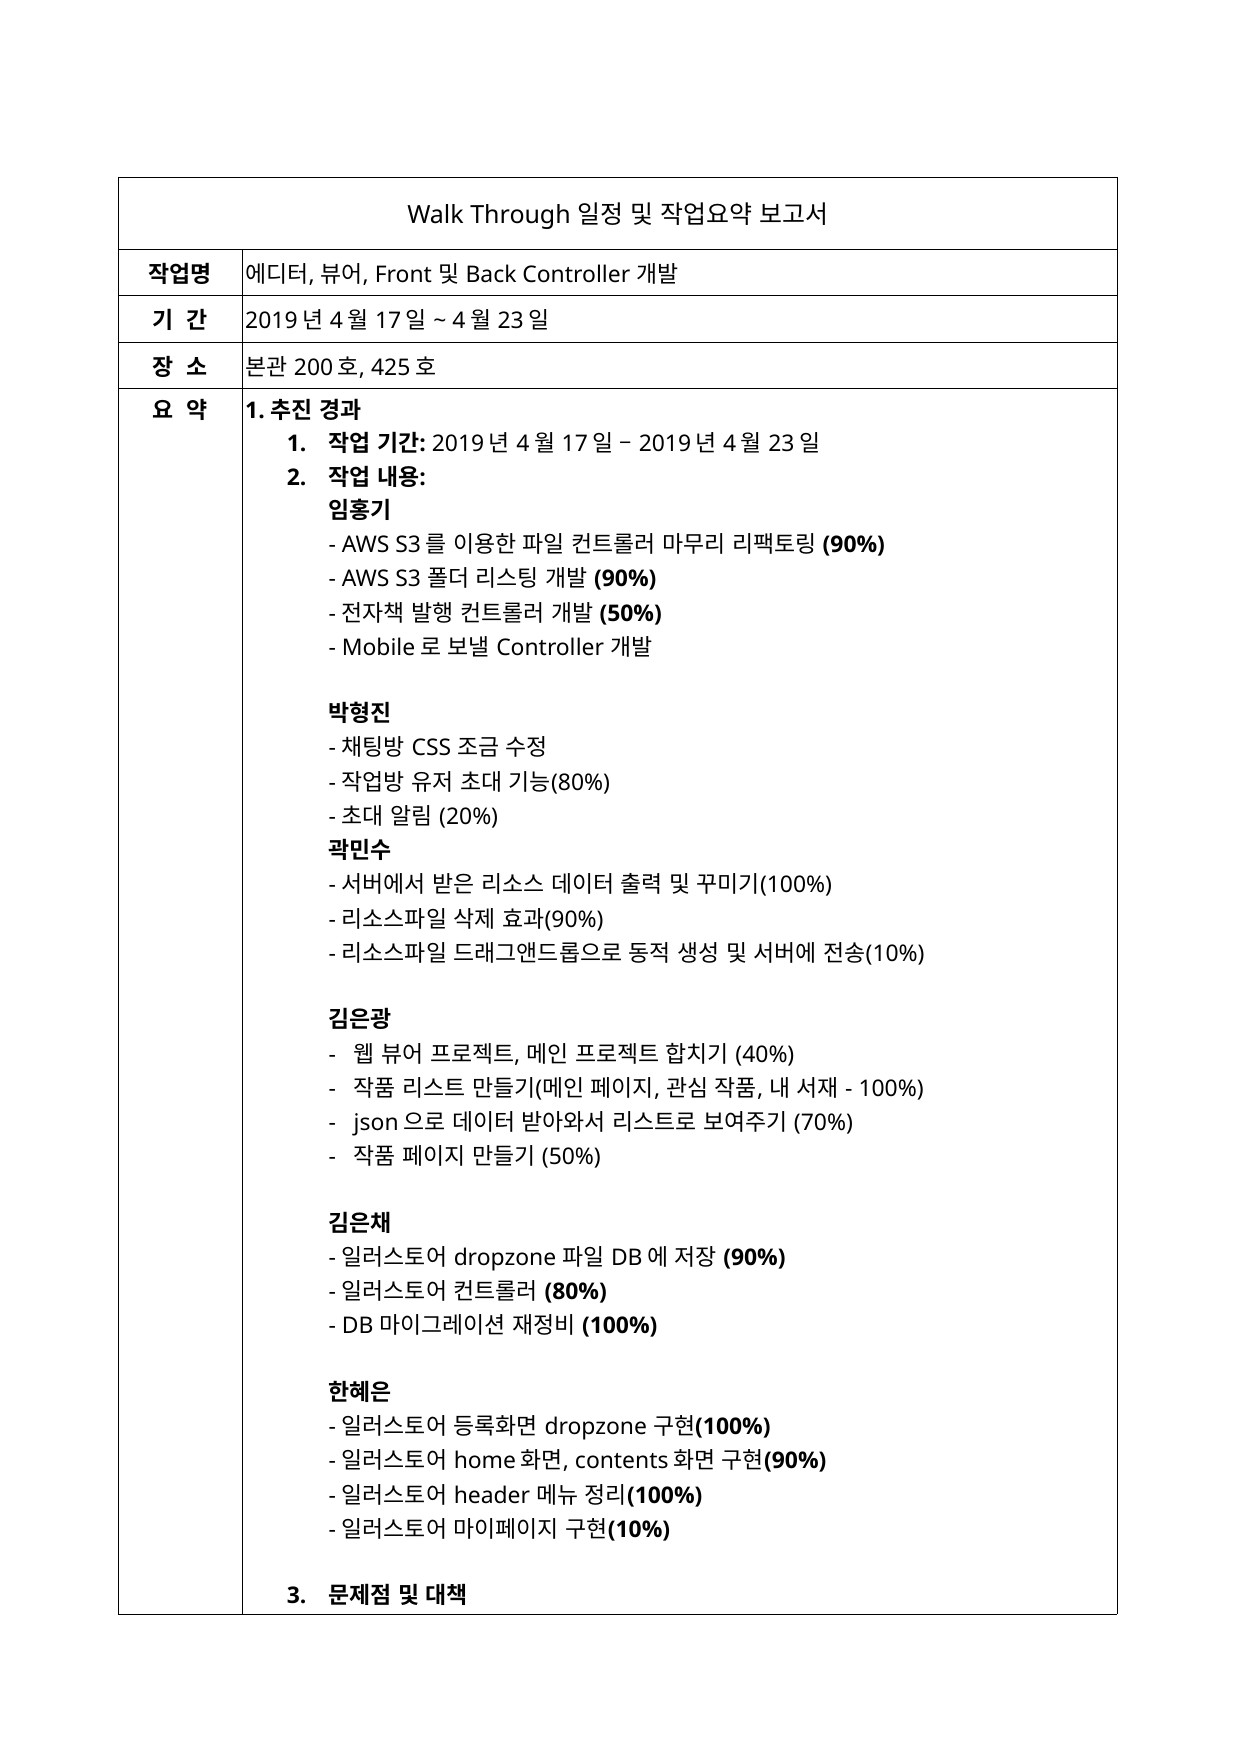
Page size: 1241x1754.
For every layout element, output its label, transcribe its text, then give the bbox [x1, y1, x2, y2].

table_cell 요 약 [119, 389, 242, 1613]
table_cell 장 소 [119, 343, 242, 388]
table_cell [243, 389, 1117, 1613]
table_cell 본관 200호, 425호 [243, 343, 1117, 388]
table_cell 작업명 [119, 250, 242, 295]
table_header Walk Through 일정 및 작업요약 보고서 [119, 178, 1117, 249]
table_cell 2019년 4월 17일 ~ 4월 23일 [243, 296, 1117, 342]
table_cell 기 간 [119, 296, 242, 342]
table_cell 에디터, 뷰어, Front 및 Back Controller 개발 [243, 250, 1117, 295]
